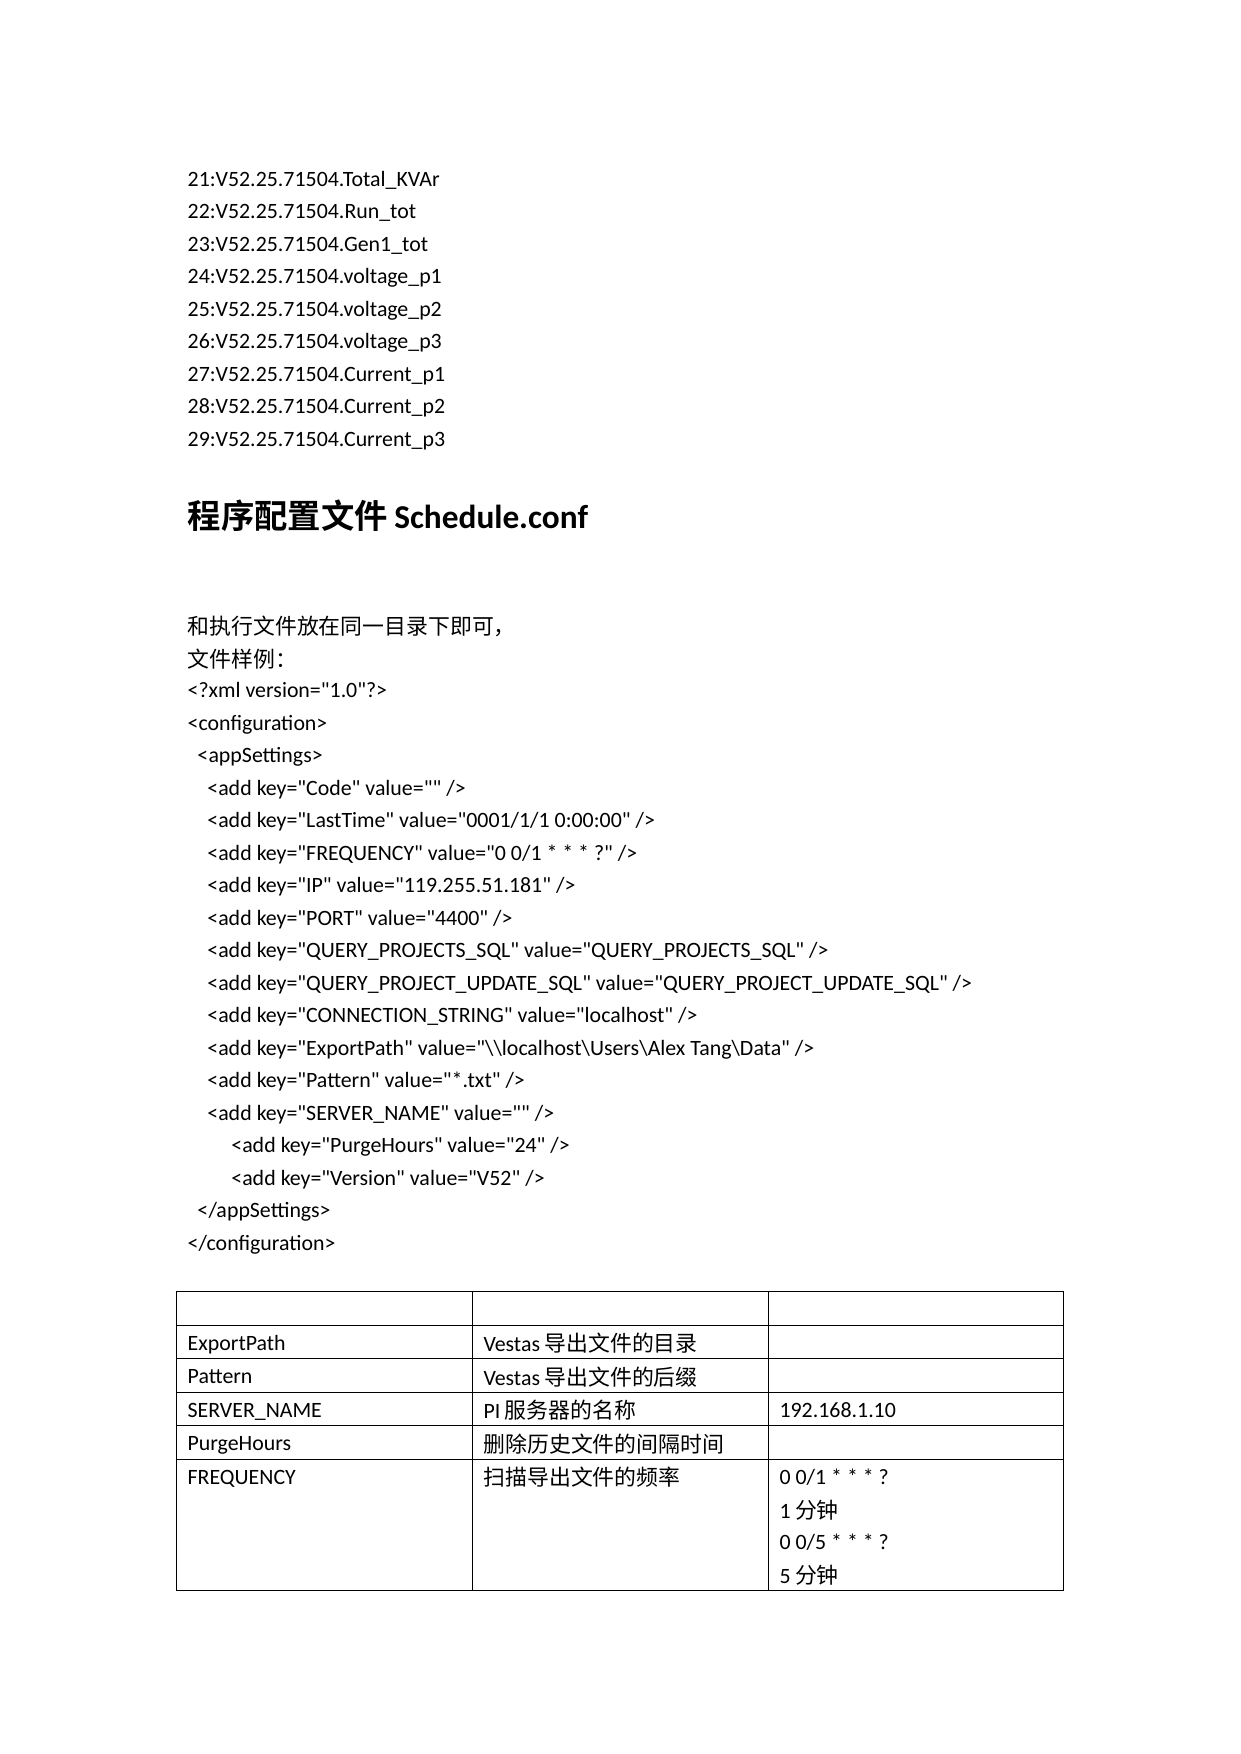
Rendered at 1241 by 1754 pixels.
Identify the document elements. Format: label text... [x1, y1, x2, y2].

text 27:V52.25.71504.Current_p1 [187, 357, 1053, 389]
text 23:V52.25.71504.Gen1_tot [187, 227, 1053, 259]
table_cell [769, 1359, 1063, 1392]
text 22:V52.25.71504.Run_tot [187, 194, 1053, 227]
text <add key="Version" value="V52" /> [187, 1161, 1053, 1194]
text <add key="QUERY_PROJECT_UPDATE_SQL" value="QUERY_PROJECT_UPDATE_SQL" /> [187, 966, 1053, 999]
text <add key="PORT" value="4400" /> [187, 901, 1053, 934]
table_cell 0 0/1 * * * ? 1分钟 0 0/5 * * * ? 5分钟 [769, 1460, 1063, 1590]
table_cell FREQUENCY [177, 1460, 472, 1590]
table_cell Vestas导出文件的后缀 [473, 1359, 768, 1392]
text <add key="LastTime" value="0001/1/1 0:00:00" /> [187, 804, 1053, 836]
table_cell [769, 1326, 1063, 1358]
table_cell [769, 1426, 1063, 1459]
table_cell PurgeHours [177, 1426, 472, 1459]
table_cell ExportPath [177, 1326, 472, 1358]
text </appSettings> [187, 1194, 1053, 1226]
text 文件样例： [187, 641, 1053, 674]
text <add key="ExportPath" value="\\localhost\Users\Alex Tang\Data" /> [187, 1031, 1053, 1064]
text </configuration> [187, 1226, 1053, 1259]
text <add key="CONNECTION_STRING" value="localhost" /> [187, 999, 1053, 1031]
text 21:V52.25.71504.Total_KVAr [187, 162, 1053, 194]
table_cell SERVER_NAME [177, 1393, 472, 1425]
table_header [473, 1292, 768, 1325]
table_cell 扫描导出文件的频率 [473, 1460, 768, 1590]
table_cell 192.168.1.10 [769, 1393, 1063, 1425]
text 25:V52.25.71504.voltage_p2 [187, 292, 1053, 324]
text 28:V52.25.71504.Current_p2 [187, 389, 1053, 422]
text <add key="QUERY_PROJECTS_SQL" value="QUERY_PROJECTS_SQL" /> [187, 934, 1053, 966]
table_cell PI服务器的名称 [473, 1393, 768, 1425]
text 29:V52.25.71504.Current_p3 [187, 422, 1053, 454]
text <appSettings> [187, 739, 1053, 771]
table_cell 删除历史文件的间隔时间 [473, 1426, 768, 1459]
text 26:V52.25.71504.voltage_p3 [187, 324, 1053, 357]
text <add key="IP" value="119.255.51.181" /> [187, 869, 1053, 901]
text <add key="SERVER_NAME" value="" /> [187, 1096, 1053, 1129]
table_cell Vestas导出文件的目录 [473, 1326, 768, 1358]
text <configuration> [187, 706, 1053, 739]
text <add key="FREQUENCY" value="0 0/1 * * * ?" /> [187, 836, 1053, 869]
table_cell Pattern [177, 1359, 472, 1392]
table_header [769, 1292, 1063, 1325]
text <add key="Pattern" value="*.txt" /> [187, 1064, 1053, 1096]
subtitle 程序配置文件Schedule.conf [187, 482, 1053, 547]
text 和执行文件放在同一目录下即可， [187, 609, 1053, 641]
text 24:V52.25.71504.voltage_p1 [187, 259, 1053, 292]
text <add key="PurgeHours" value="24" /> [187, 1129, 1053, 1161]
table_header [177, 1292, 472, 1325]
text <?xml version="1.0"?> [187, 674, 1053, 706]
text <add key="Code" value="" /> [187, 771, 1053, 804]
